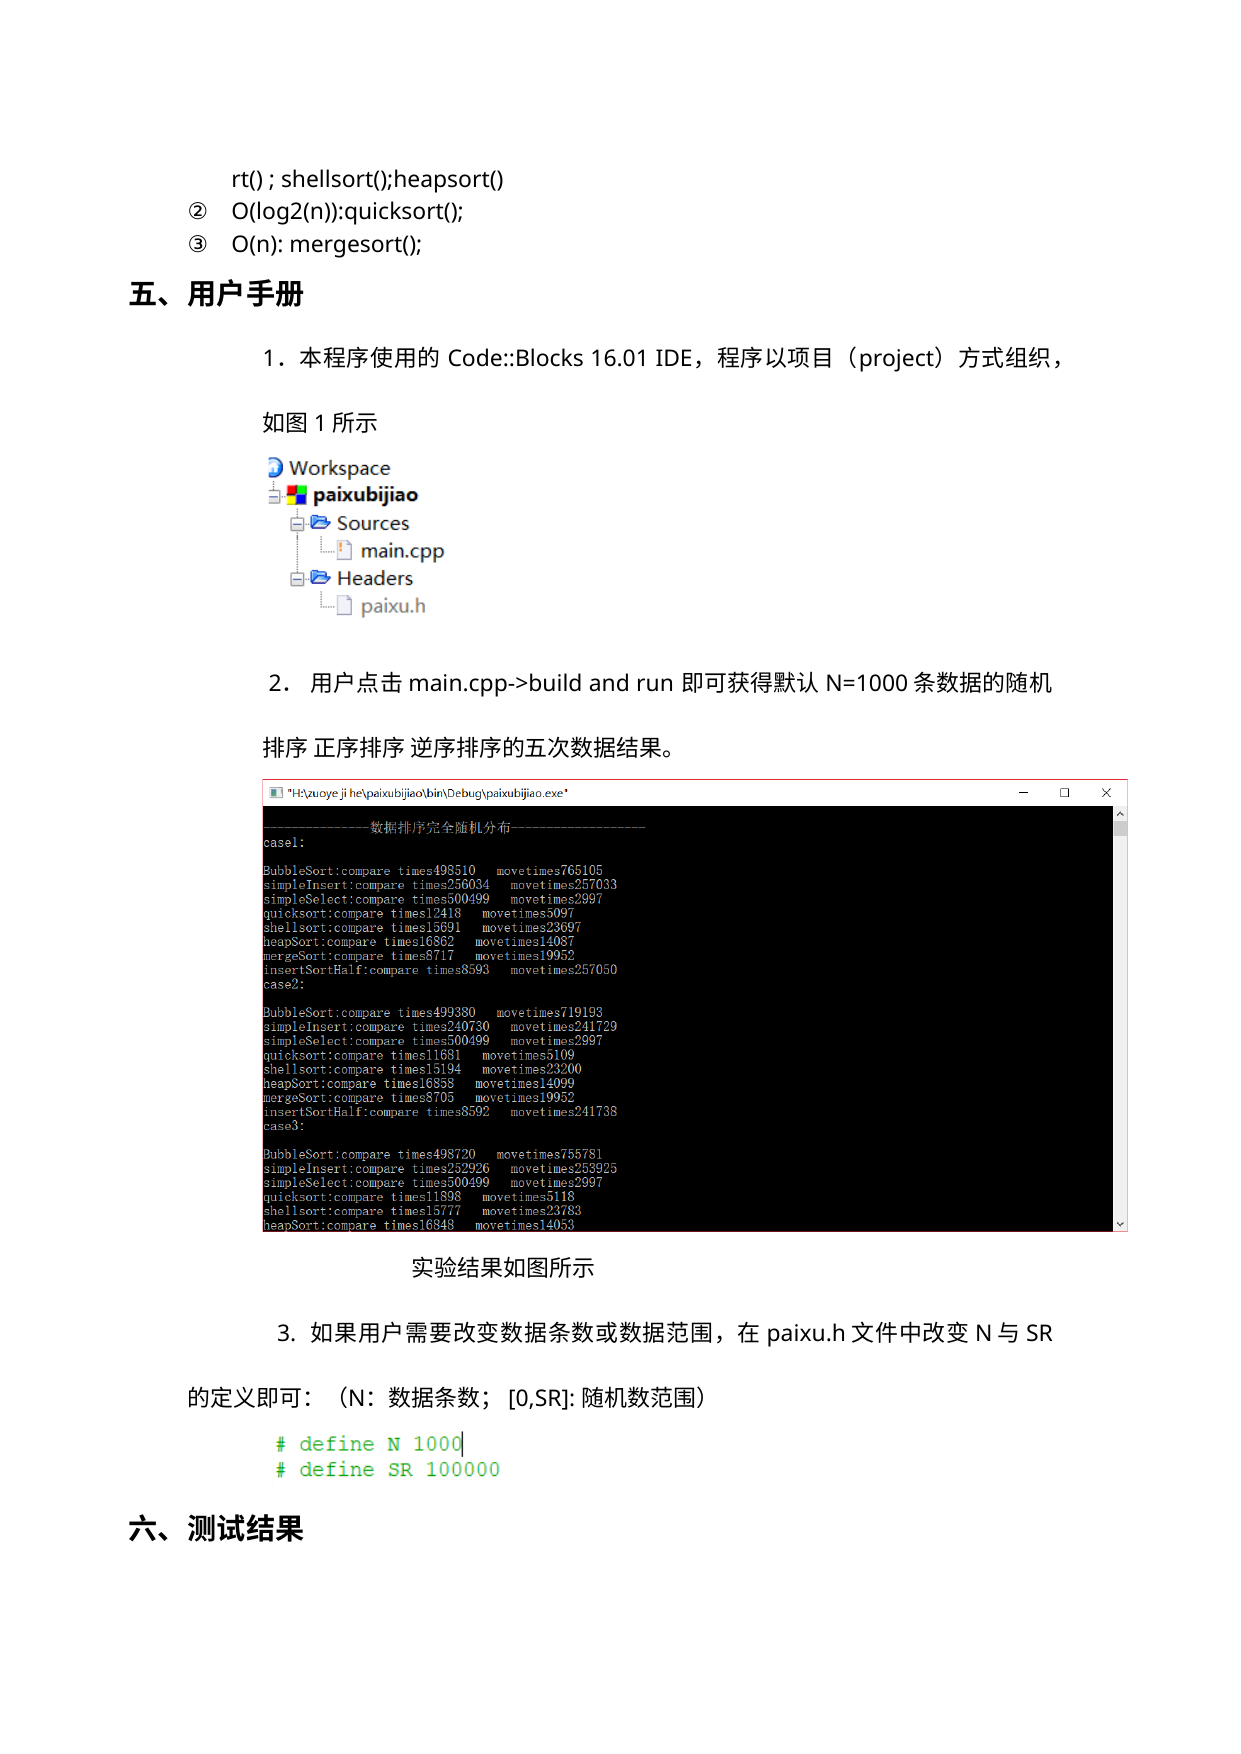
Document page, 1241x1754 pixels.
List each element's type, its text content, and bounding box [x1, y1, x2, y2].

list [187, 162, 1053, 194]
list 用户手册 [128, 259, 1053, 324]
list O(n): mergesort(); [187, 227, 1053, 259]
picture [268, 455, 500, 649]
text 3. 如果用户需要改变数据条数或数据范围，在paixu.h文件中改变N与SR的定义即可：（N：数据条数； [0,SR]: 随机数范围） [187, 1299, 1053, 1429]
picture [272, 1429, 536, 1489]
list O(log2(n)):quicksort(); [187, 194, 1053, 227]
list 2． 用户点击main.cpp->build and run 即可获得默认N=1000条数据的随机排序 正序排序 逆序排序的五次数据结果。 [262, 649, 1053, 779]
list 实验结果如图所示 [262, 1234, 1053, 1299]
list 测试结果 [128, 1494, 1053, 1559]
picture [262, 779, 1128, 1232]
list 1．本程序使用的 Code::Blocks 16.01 IDE，程序以项目（project）方式组织，如图 1 所示 [262, 324, 1053, 454]
